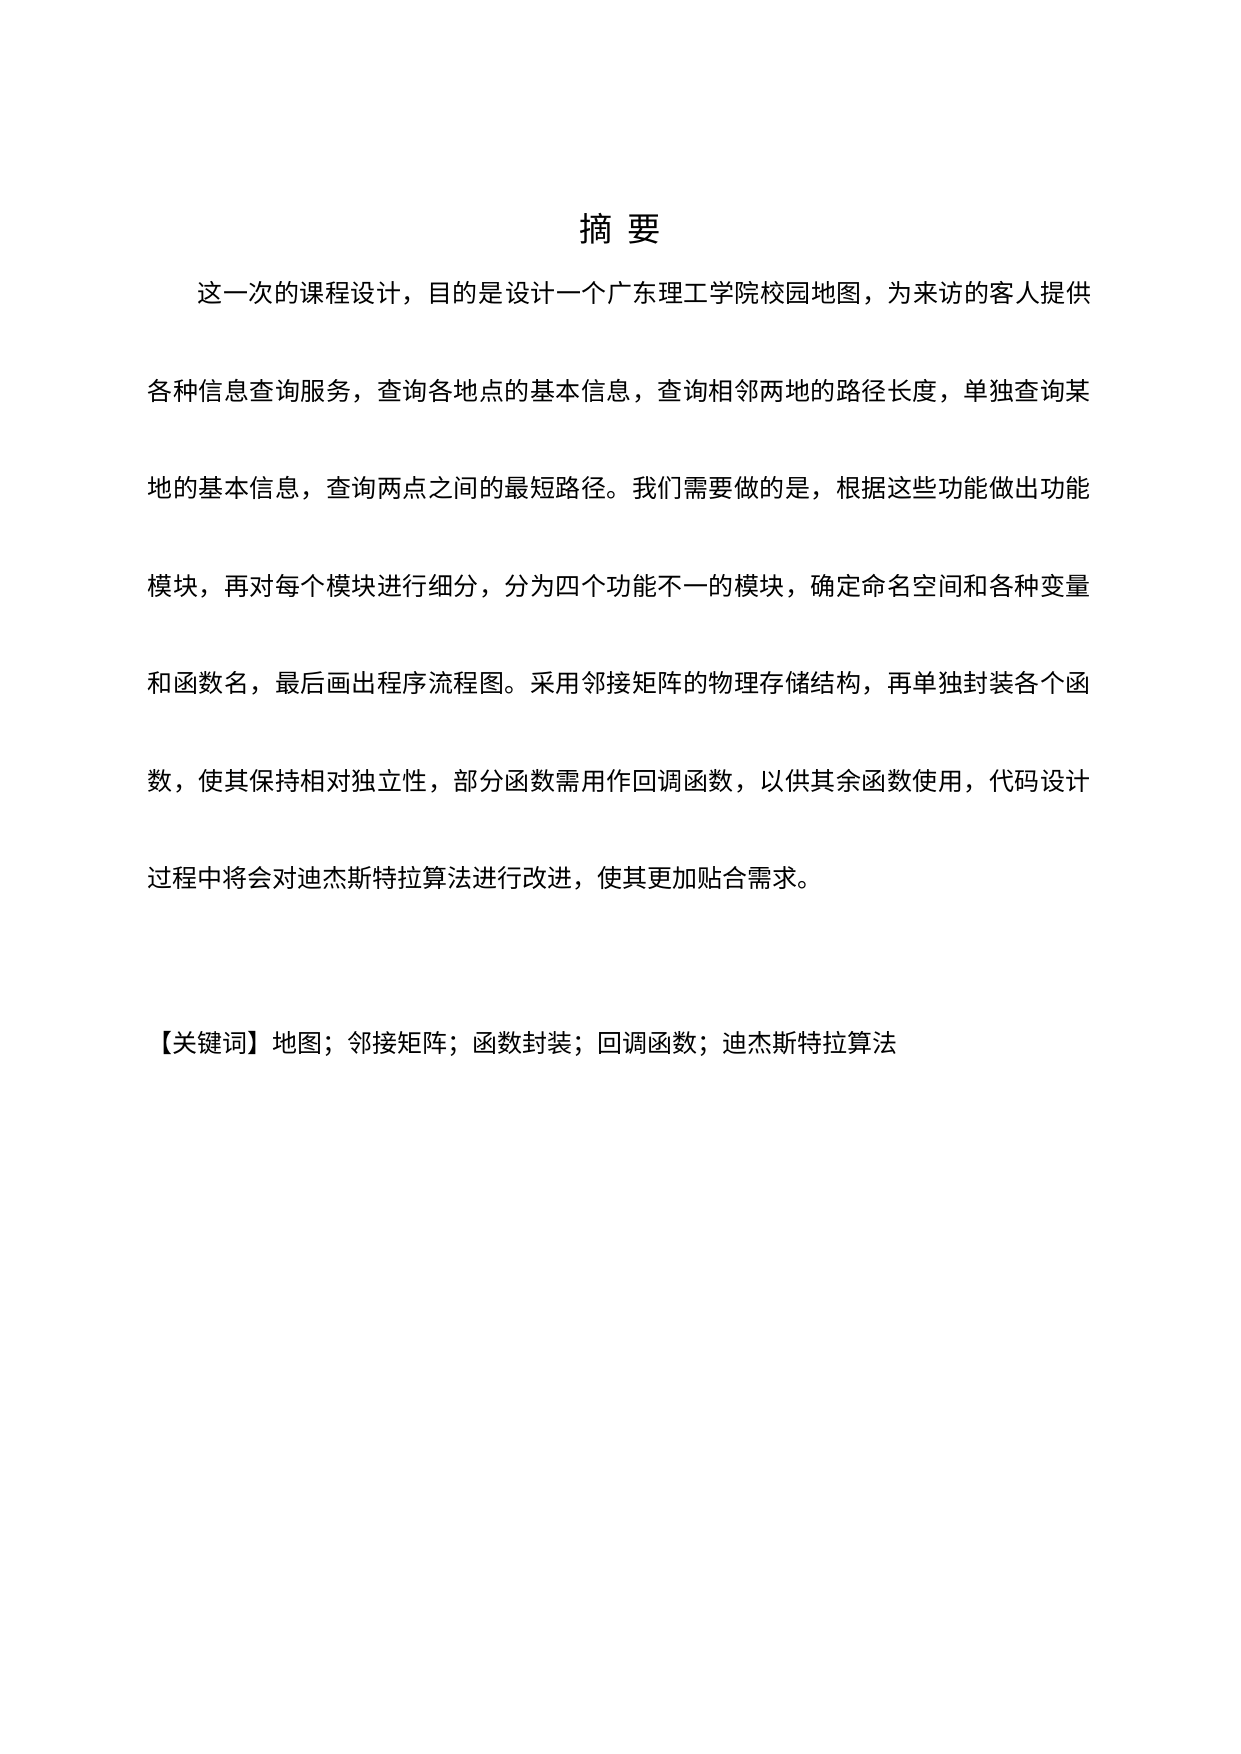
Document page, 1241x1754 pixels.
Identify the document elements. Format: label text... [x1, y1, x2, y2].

text 这一次的课程设计，目的是设计一个广东理工学院校园地图，为来访的客人提供各种信息查询服务，查询各地点的基本信息，查询相邻两地的路径长度，单独查询某地的基本信息，查询两点之间的最短路径。我们需要做的是，根据这些功能做出功能模块，再对每个模块进行细分，分为四个功能不一的模块，确定命名空间和各种变量和函数名，最后画出程序流程图。采用邻接矩阵的物理存储结构，再单独封装各个函数，使其保持相对独立性，部分函数需用作回调函数，以供其余函数使用，代码设计过程中将会对迪杰斯特拉算法进行改进，使其更加贴合需求。 [148, 259, 1092, 909]
text 【关键词】地图；邻接矩阵；函数封装；回调函数；迪杰斯特拉算法 [148, 1009, 1092, 1074]
text 摘 要 [148, 194, 1092, 259]
